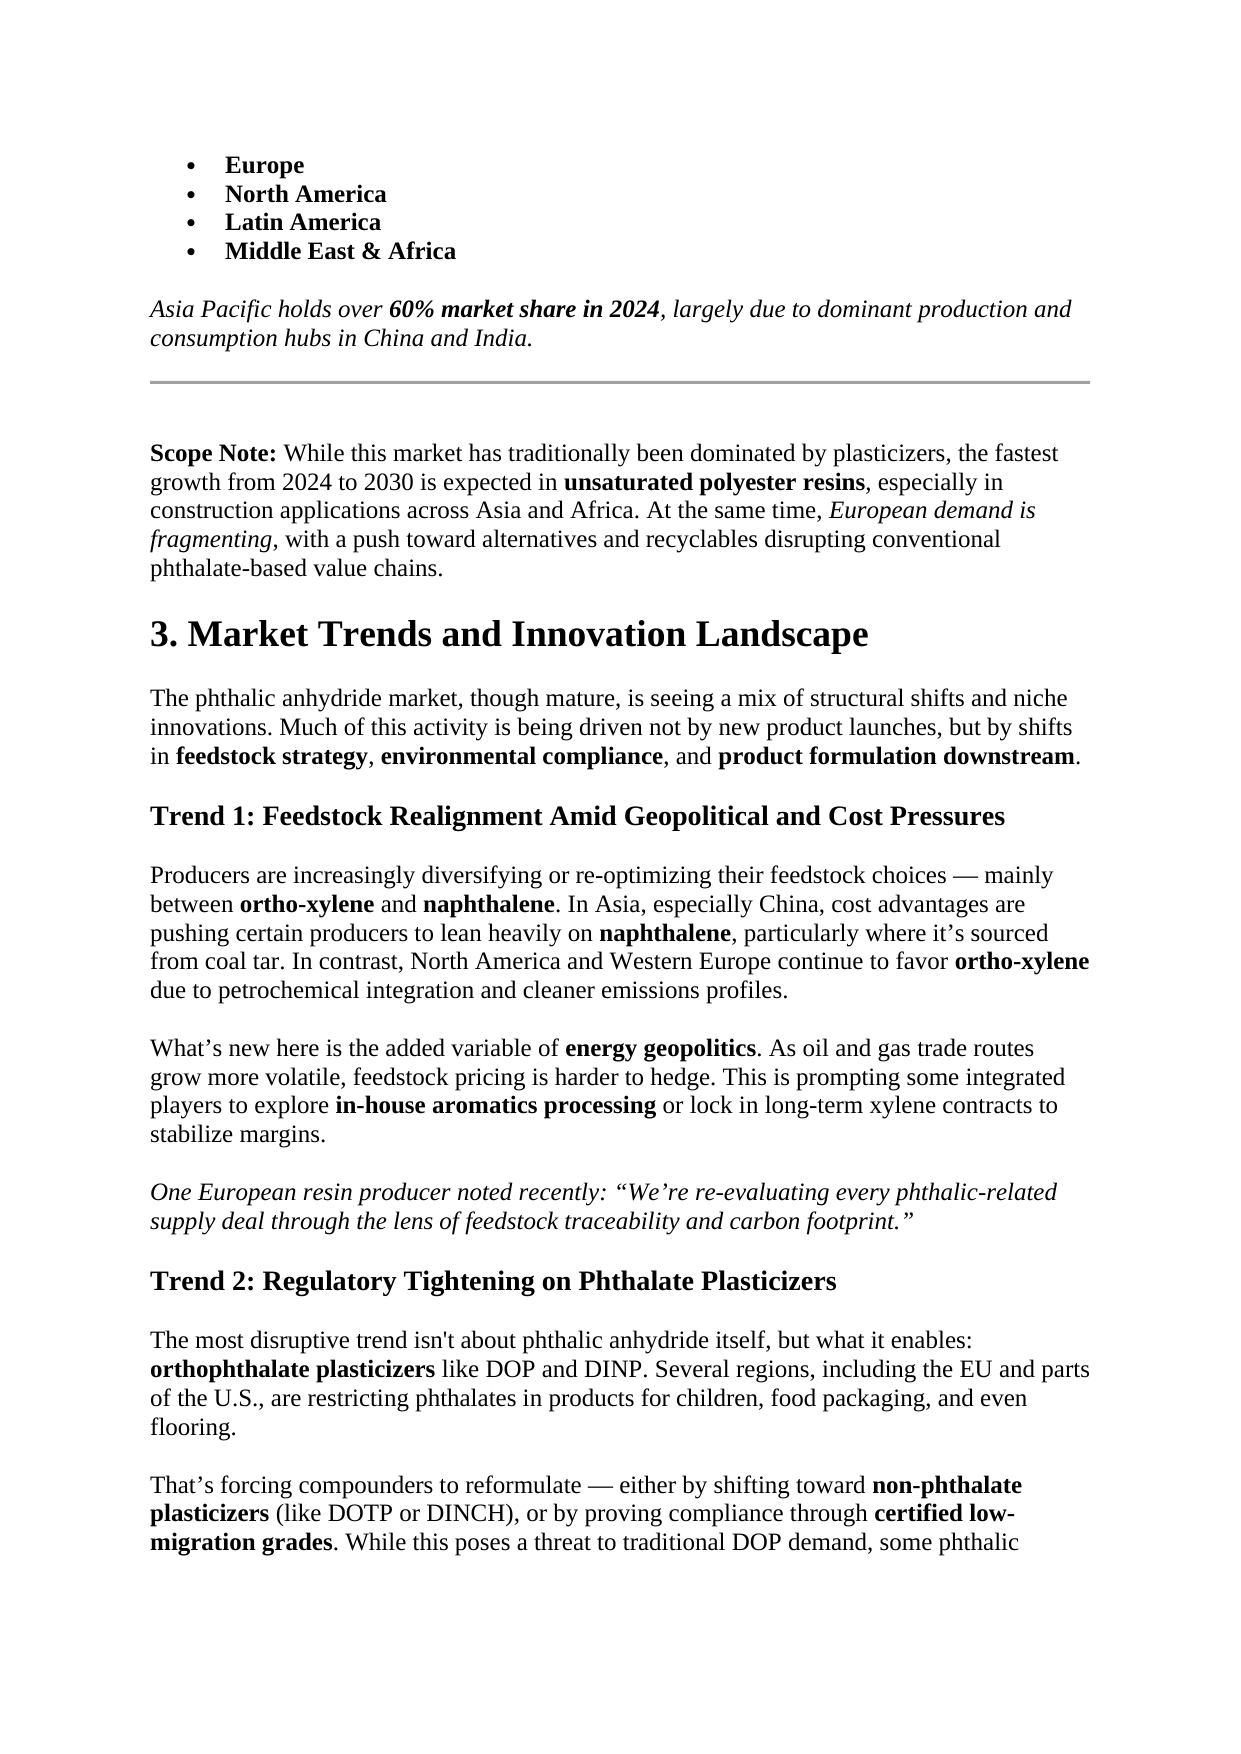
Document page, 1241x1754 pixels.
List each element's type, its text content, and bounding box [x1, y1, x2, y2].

text Trend 2: Regulatory Tightening on Phthalate Plasticizers [150, 1264, 1090, 1296]
list Europe [187, 150, 1090, 179]
text 3. Market Trends and Innovation Landscape [150, 611, 1090, 654]
text Scope Note: While this market has traditionally been dominated by plasticizers, the fastest growth from 2024 to 2030 is expected in unsaturated polyester resins, especially in construction applications across Asia and Africa. At the same time, European demand is fragmenting, with a push toward alternatives and recyclables disrupting conventional phthalate-based value chains. [150, 438, 1090, 582]
text Asia Pacific holds over 60% market share in 2024, largely due to dominant production and consumption hubs in China and India. [150, 294, 1090, 352]
list Latin America [187, 207, 1090, 236]
text What’s new here is the added variable of energy geopolitics. As oil and gas trade routes grow more volatile, feedstock pricing is harder to hedge. This is prompting some integrated players to explore in-house aromatics processing or lock in long-term xylene contracts to stabilize margins. [150, 1033, 1090, 1148]
list North America [187, 179, 1090, 207]
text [150, 1470, 1090, 1556]
list Middle East & Africa [187, 236, 1090, 265]
text One European resin producer noted recently: “We’re re-evaluating every phthalic-related supply deal through the lens of feedstock traceability and carbon footprint.” [150, 1177, 1090, 1235]
text Producers are increasingly diversifying or re-optimizing their feedstock choices — mainly between ortho-xylene and naphthalene. In Asia, especially China, cost advantages are pushing certain producers to lean heavily on naphthalene, particularly where it’s sourced from coal tar. In contrast, North America and Western Europe continue to favor ortho-xylene due to petrochemical integration and cleaner emissions profiles. [150, 860, 1090, 1004]
text The phthalic anhydride market, though mature, is seeing a mix of structural shifts and niche innovations. Much of this activity is being driven not by new product launches, but by shifts in feedstock strategy, environmental compliance, and product formulation downstream. [150, 683, 1090, 769]
text The most disruptive trend isn't about phthalic anhydride itself, but what it enables: orthophthalate plasticizers like DOP and DINP. Several regions, including the EU and parts of the U.S., are restricting phthalates in products for children, food packaging, and even flooring. [150, 1326, 1090, 1441]
text Trend 1: Feedstock Realignment Amid Geopolitical and Cost Pressures [150, 799, 1090, 831]
